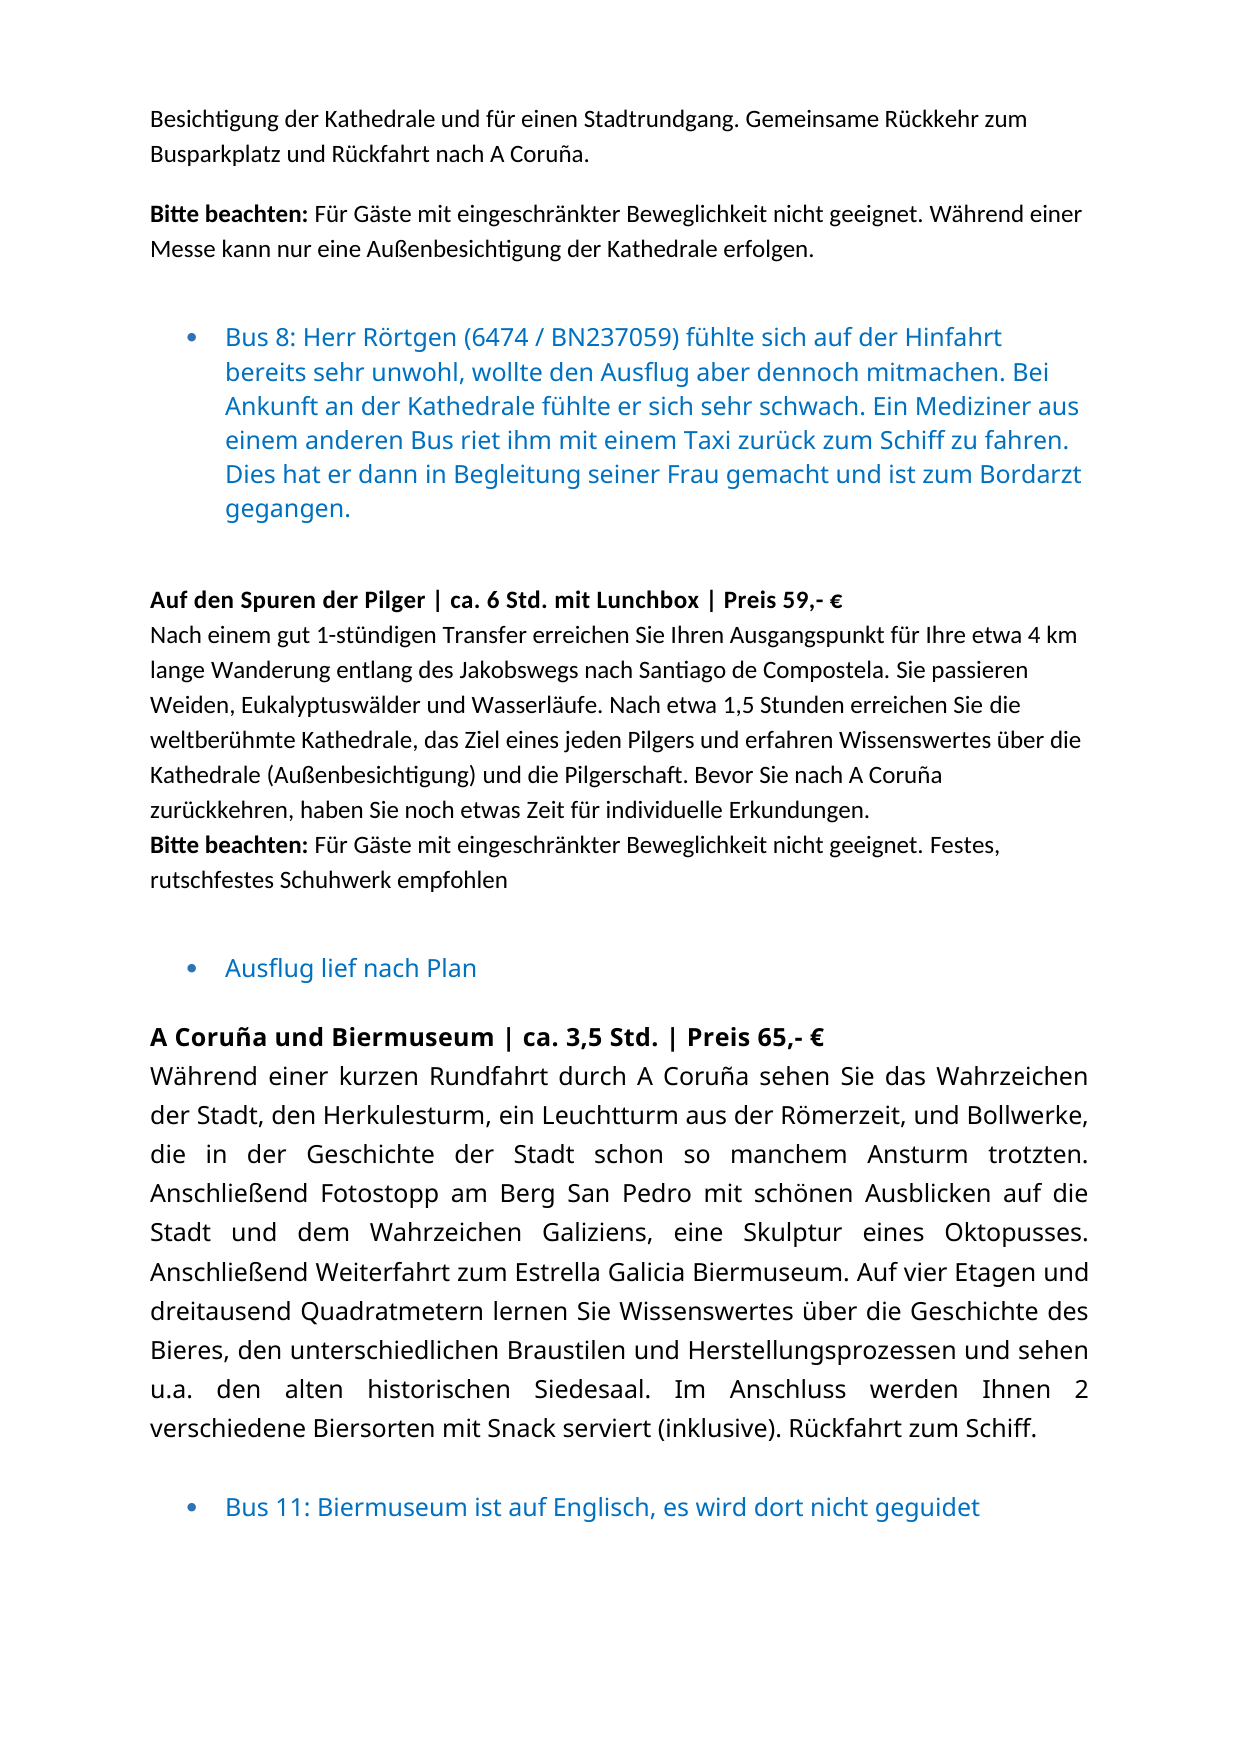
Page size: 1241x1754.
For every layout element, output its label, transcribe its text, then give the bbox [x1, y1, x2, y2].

text Bitte beachten: Für Gäste mit eingeschränkter Beweglichkeit nicht geeignet. Während einer Messe kann nur eine Außenbesichtigung der Kathedrale erfolgen. [150, 198, 1090, 264]
text A Coruña und Biermuseum | ca. 3,5 Std. | Preis 65,- € [150, 1019, 1090, 1053]
list Bus 8: Herr Rörtgen (6474 / BN237059) fühlte sich auf der Hinfahrt bereits sehr unwohl, wollte den Ausflug aber dennoch mitmachen. Bei Ankunft an der Kathedrale fühlte er sich sehr schwach. Ein Mediziner aus einem anderen Bus riet ihm mit einem Taxi zurück zum Schiff zu fahren. Dies hat er dann in Begleitung seiner Frau gemacht und ist zum Bordarzt gegangen. [187, 320, 1090, 524]
text Während einer kurzen Rundfahrt durch A Coruña sehen Sie das Wahrzeichen der Stadt, den Herkulesturm, ein Leuchtturm aus der Römerzeit, und Bollwerke, die in der Geschichte der Stadt schon so manchem Ansturm trotzten. Anschließend Fotostopp am Berg San Pedro mit schönen Ausblicken auf die Stadt und dem Wahrzeichen Galiziens, eine Skulptur eines Oktopusses. Anschließend Weiterfahrt zum Estrella Galicia Biermuseum. Auf vier Etagen und dreitausend Quadratmetern lernen Sie Wissenswertes über die Geschichte des Bieres, den unterschiedlichen Braustilen und Herstellungsprozessen und sehen u.a. den alten historischen Siedesaal. Im Anschluss werden Ihnen 2 verschiedene Biersorten mit Snack serviert (inklusive). Rückfahrt zum Schiff. [150, 1058, 1090, 1445]
list Bus 11: Biermuseum ist auf Englisch, es wird dort nicht geguidet [187, 1489, 1090, 1523]
list Ausflug lief nach Plan [187, 951, 1090, 985]
text Auf den Spuren der Pilger | ca. 6 Std. mit Lunchbox | Preis 59,- € Nach einem gut 1-stündigen Transfer erreichen Sie Ihren Ausgangspunkt für Ihre etwa 4 km lange Wanderung entlang des Jakobswegs nach Santiago de Compostela. Sie passieren Weiden, Eukalyptuswälder und Wasserläufe. Nach etwa 1,5 Stunden erreichen Sie die weltberühmte Kathedrale, das Ziel eines jeden Pilgers und erfahren Wissenswertes über die Kathedrale (Außenbesichtigung) und die Pilgerschaft. Bevor Sie nach A Coruña zurückkehren, haben Sie noch etwas Zeit für individuelle Erkundungen. Bitte beachten: Für Gäste mit eingeschränkter Beweglichkeit nicht geeignet. Festes, rutschfestes Schuhwerk empfohlen [150, 549, 1090, 895]
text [150, 103, 1090, 169]
